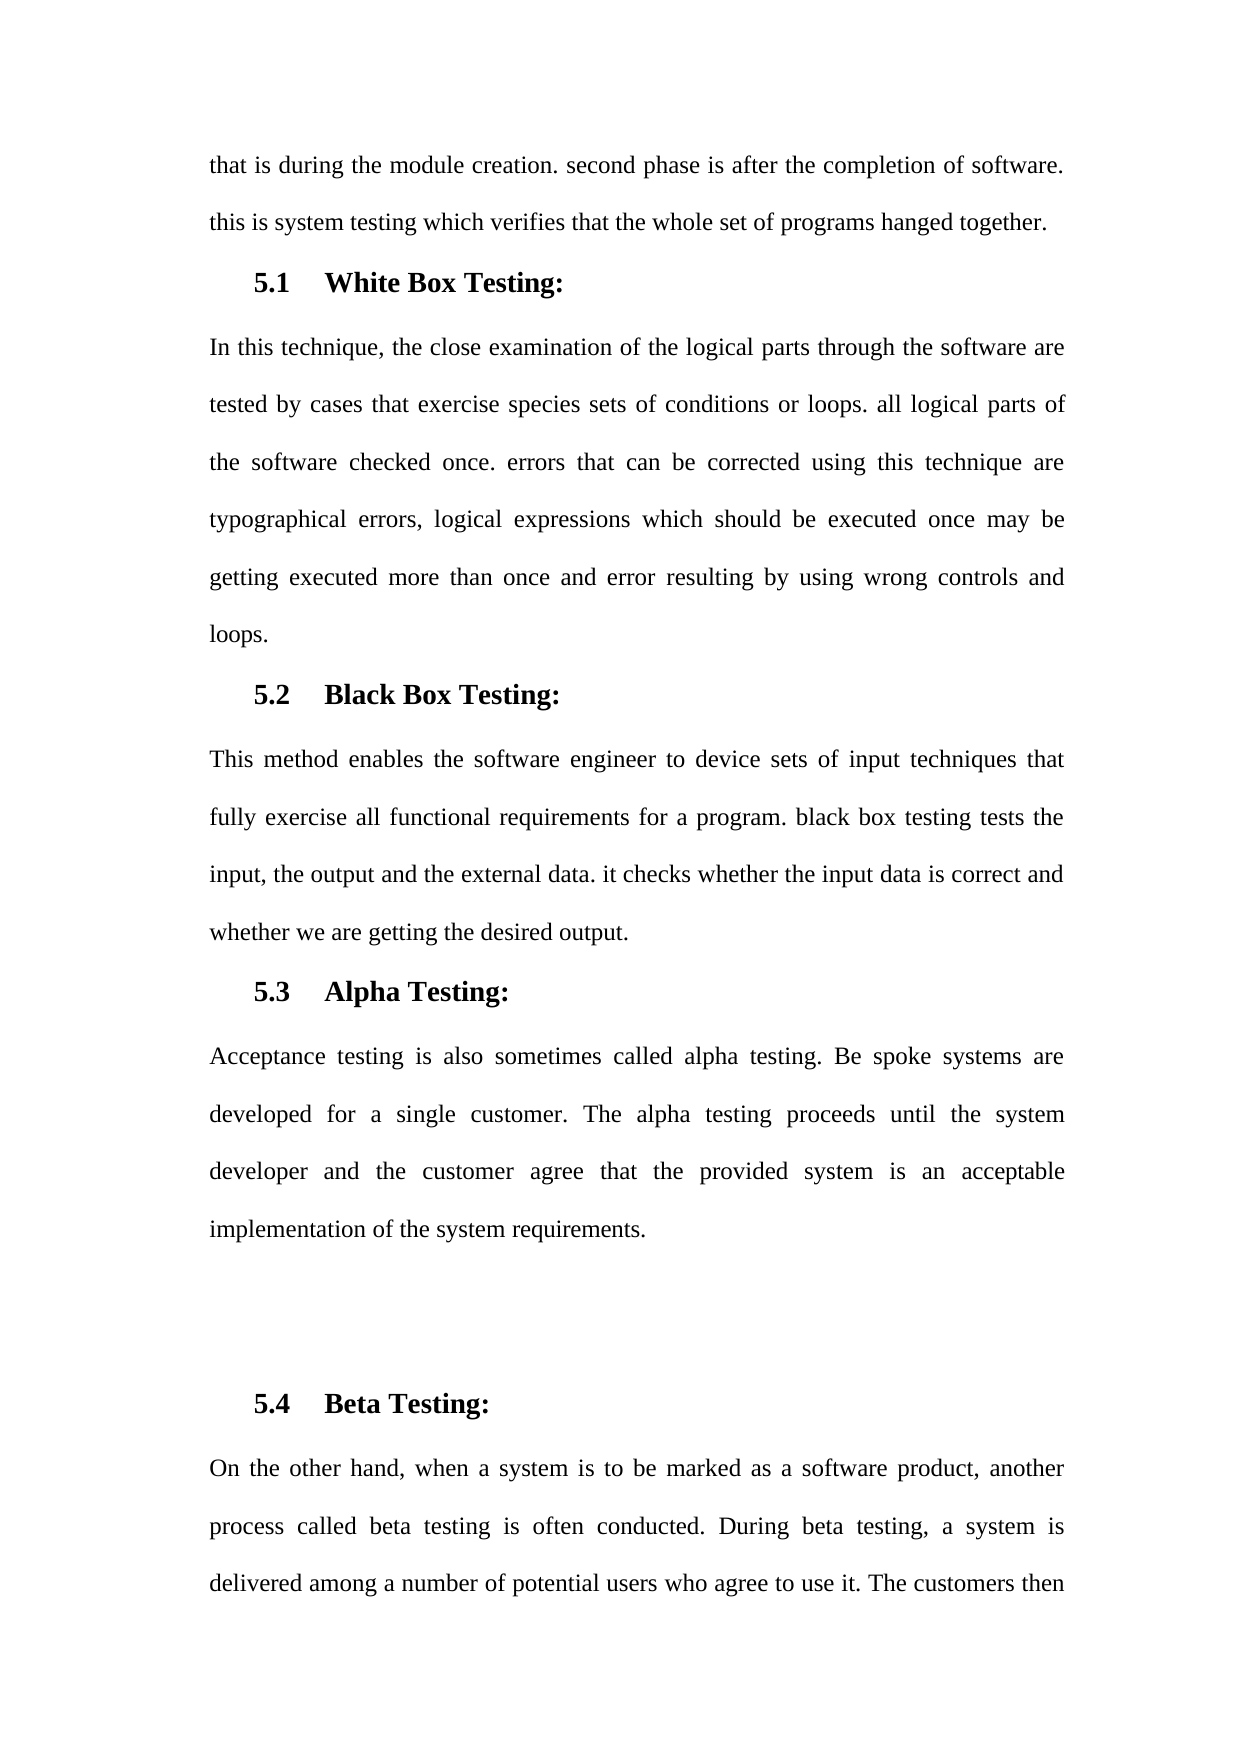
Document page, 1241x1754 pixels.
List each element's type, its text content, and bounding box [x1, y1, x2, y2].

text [209, 1453, 1066, 1597]
list Alpha Testing: [253, 974, 1066, 1008]
list Black Box Testing: [253, 677, 1066, 711]
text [209, 150, 1066, 236]
list Beta Testing: [253, 1386, 1066, 1420]
text This method enables the software engineer to device sets of input techniques that fully exercise all functional requirements for a program. black box testing tests the input, the output and the external data. it checks whether the input data is correct and whether we are getting the desired output. [209, 744, 1066, 945]
list White Box Testing: [253, 265, 1066, 298]
text In this technique, the close examination of the logical parts through the software are tested by cases that exercise species sets of conditions or loops. all logical parts of the software checked once. errors that can be corrected using this technique are typographical errors, logical expressions which should be executed once may be getting executed more than once and error resulting by using wrong controls and loops. [209, 332, 1066, 648]
text Acceptance testing is also sometimes called alpha testing. Be spoke systems are developed for a single customer. The alpha testing proceeds until the system developer and the customer agree that the provided system is an acceptable implementation of the system requirements. [209, 1041, 1066, 1242]
